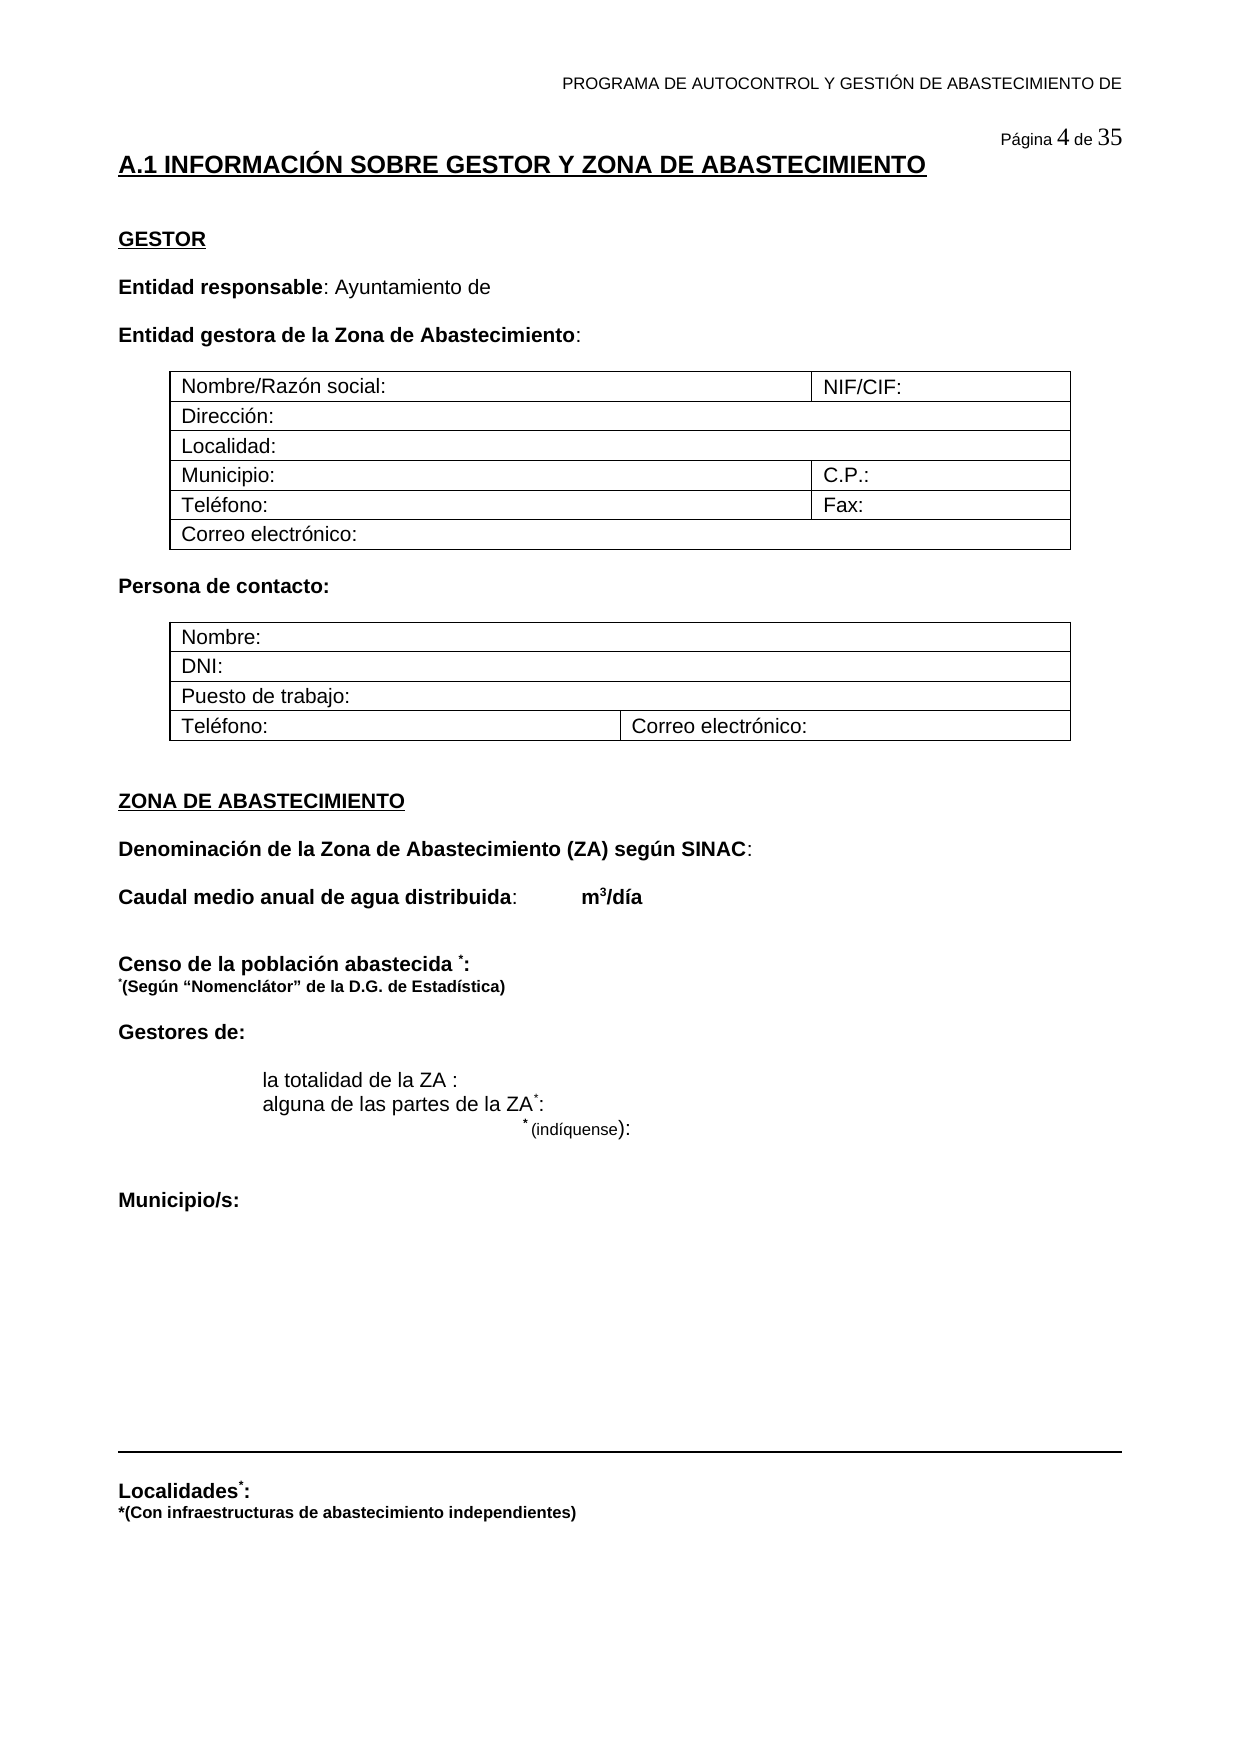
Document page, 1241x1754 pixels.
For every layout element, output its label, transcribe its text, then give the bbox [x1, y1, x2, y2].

table_header NIF/CIF: [812, 372, 1070, 401]
text ZONA DE ABASTECIMIENTO [118, 789, 1122, 813]
text Municipio/s: [118, 1188, 1122, 1212]
table_header Nombre/Razón social: [171, 372, 811, 401]
text Caudal medio anual de agua distribuida: m3/día [118, 885, 1122, 909]
text A.1 INFORMACIÓN SOBRE GESTOR Y ZONA DE ABASTECIMIENTO [118, 151, 1122, 179]
table_cell Teléfono: [171, 491, 811, 519]
table_cell Dirección: [171, 402, 1070, 430]
table_cell C.P.: [812, 461, 1070, 489]
text Entidad gestora de la Zona de Abastecimiento: [118, 323, 1122, 347]
table_cell Teléfono: [171, 711, 620, 740]
table_header Nombre: [171, 623, 1070, 651]
text *(Según “Nomenclátor” de la D.G. de Estadística) [118, 976, 1122, 996]
table_cell Correo electrónico: [171, 520, 1070, 549]
table_cell Puesto de trabajo: [171, 682, 1070, 710]
table_cell Correo electrónico: [621, 711, 1070, 740]
text Entidad responsable: Ayuntamiento de [118, 275, 1122, 299]
text Persona de contacto: [118, 574, 1122, 598]
text alguna de las partes de la ZA*: [118, 1092, 1122, 1116]
text *(Con infraestructuras de abastecimiento independientes) [118, 1502, 1122, 1522]
text Localidades*: [118, 1478, 1122, 1502]
table_cell Fax: [812, 491, 1070, 519]
text Denominación de la Zona de Abastecimiento (ZA) según SINAC: [118, 837, 1122, 861]
text Censo de la población abastecida *: [118, 952, 1122, 976]
text la totalidad de la ZA : [118, 1067, 1122, 1092]
text Gestores de: [118, 1019, 1122, 1043]
table_cell Municipio: [171, 461, 811, 489]
table_cell DNI: [171, 652, 1070, 681]
text * (indíquense): [118, 1116, 1122, 1140]
text GESTOR [118, 227, 1122, 251]
table_cell Localidad: [171, 431, 1070, 460]
